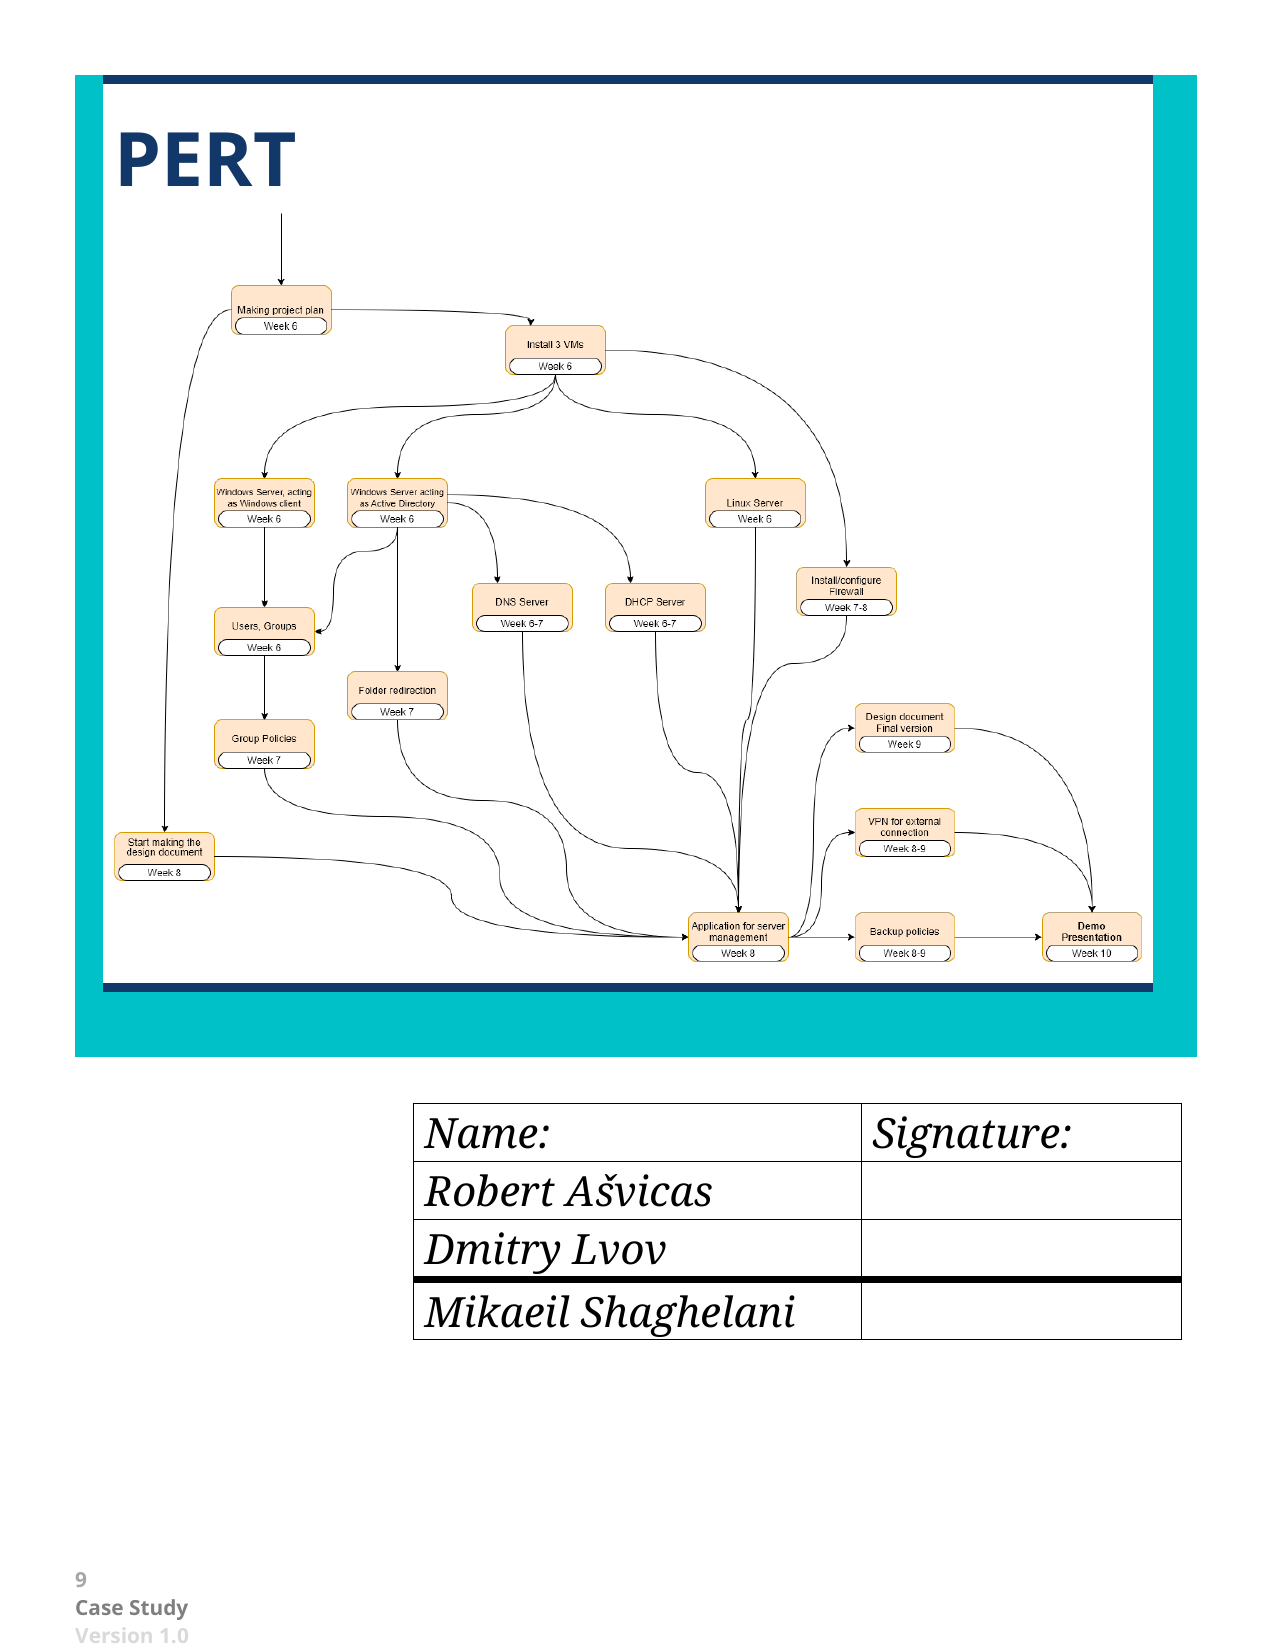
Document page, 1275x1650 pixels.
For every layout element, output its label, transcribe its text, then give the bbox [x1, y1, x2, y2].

table_cell [862, 1162, 1181, 1218]
table_header [75, 75, 103, 1057]
table_cell Mikaeil Shaghelani [414, 1283, 861, 1339]
table_cell Robert Ašvicas [414, 1162, 861, 1218]
picture [114, 207, 1142, 962]
table_cell Dmitry Lvov [414, 1220, 861, 1276]
table_header Signature: [862, 1104, 1181, 1161]
table_cell [862, 1220, 1181, 1276]
table_cell PERT [103, 84, 1153, 982]
table_header Name: [414, 1104, 861, 1161]
table_header [1153, 75, 1197, 1057]
table_cell [862, 1283, 1181, 1339]
table_cell [103, 992, 1153, 1057]
